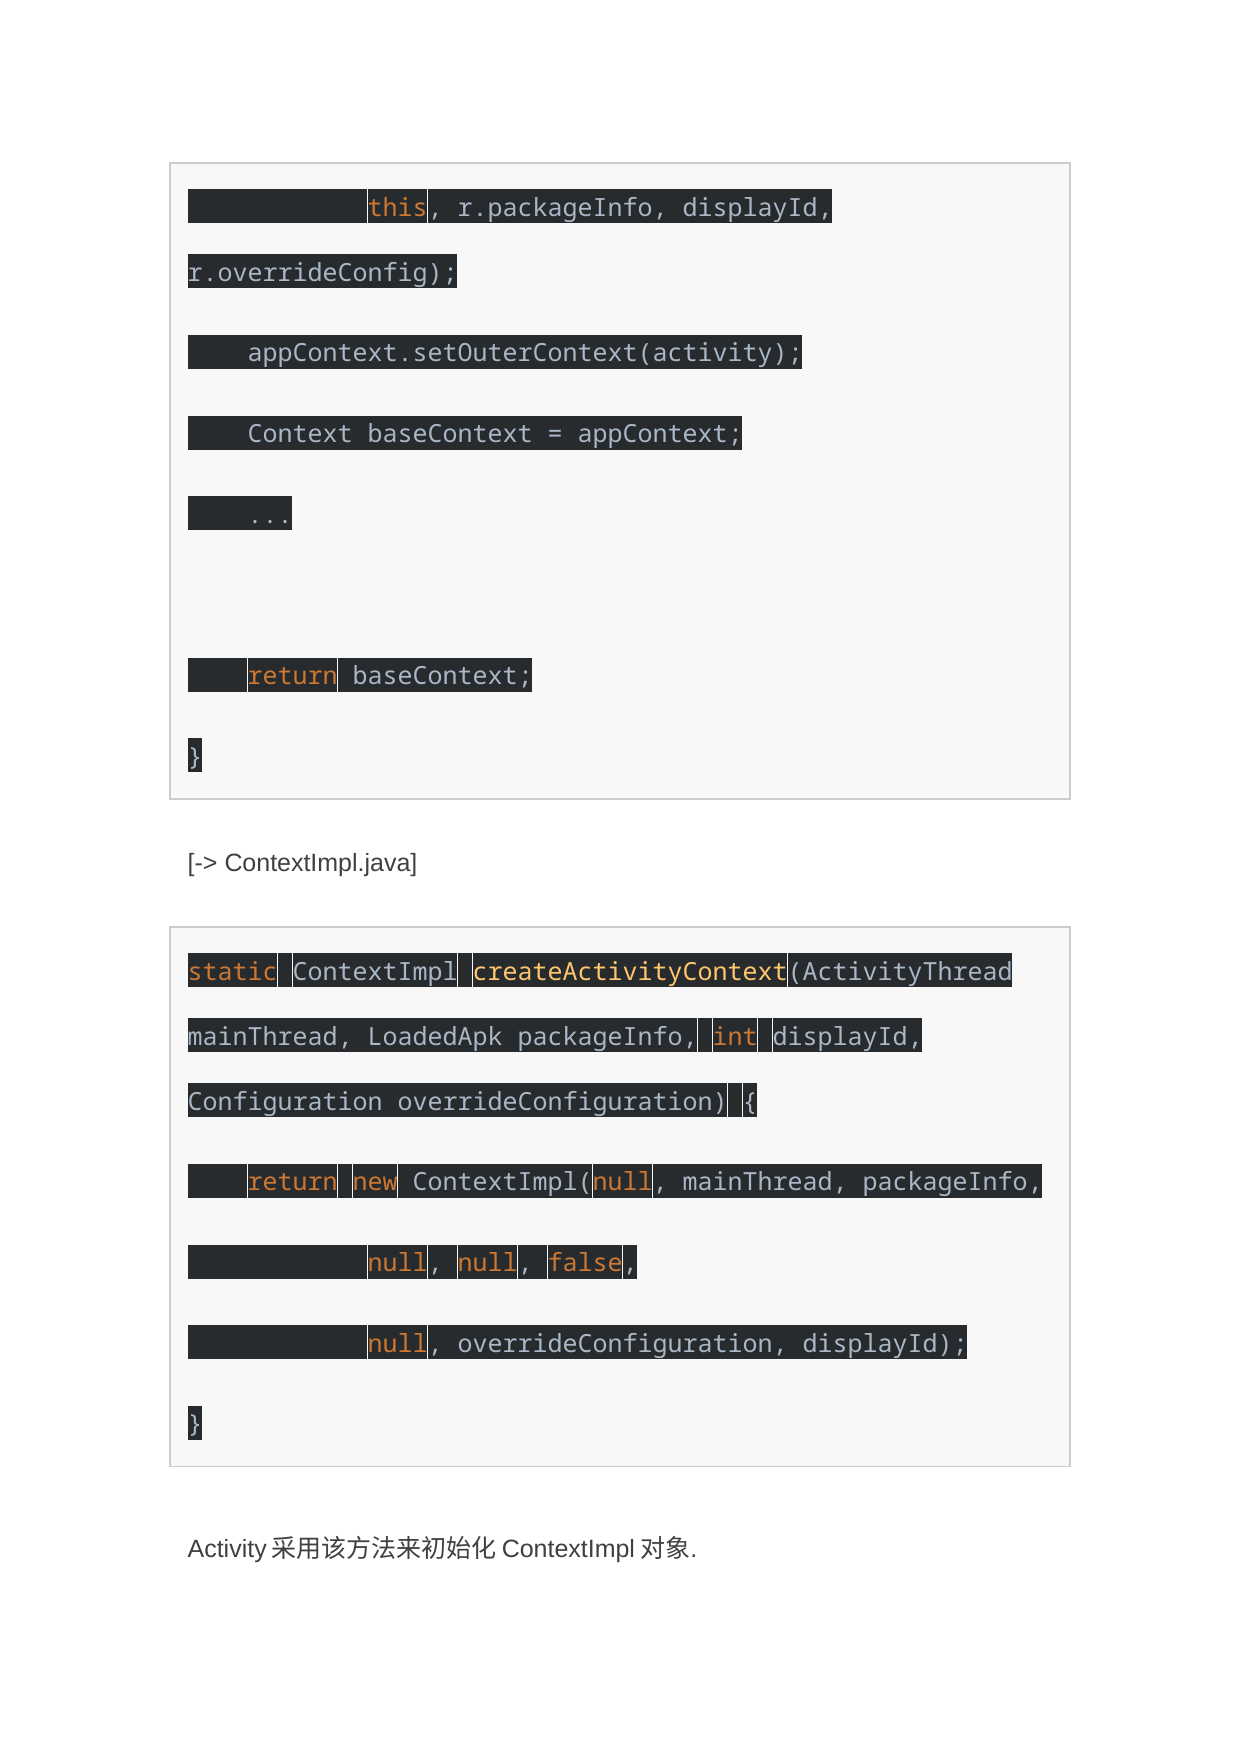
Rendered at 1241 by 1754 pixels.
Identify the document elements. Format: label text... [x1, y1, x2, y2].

text appContext.setOuterContext(activity); [171, 308, 1069, 384]
text ... [171, 469, 1069, 546]
text return baseContext; [171, 630, 1069, 707]
text } [171, 1378, 1069, 1466]
text static ContextImpl createActivityContext(ActivityThread mainThread, LoadedApk packageInfo, int displayId, Configuration overrideConfiguration) { [171, 928, 1069, 1133]
text null, overrideConfiguration, displayId); [171, 1298, 1069, 1375]
text [-> ContextImpl.java] [187, 847, 1053, 879]
text null, null, false, [171, 1217, 1069, 1294]
text Activity采用该方法来初始化ContextImpl对象. [187, 1514, 1053, 1579]
text Context baseContext = appContext; [171, 388, 1069, 465]
text } [171, 711, 1069, 798]
text return new ContextImpl(null, mainThread, packageInfo, [171, 1137, 1069, 1213]
text this, r.packageInfo, displayId, r.overrideConfig); [171, 164, 1069, 304]
